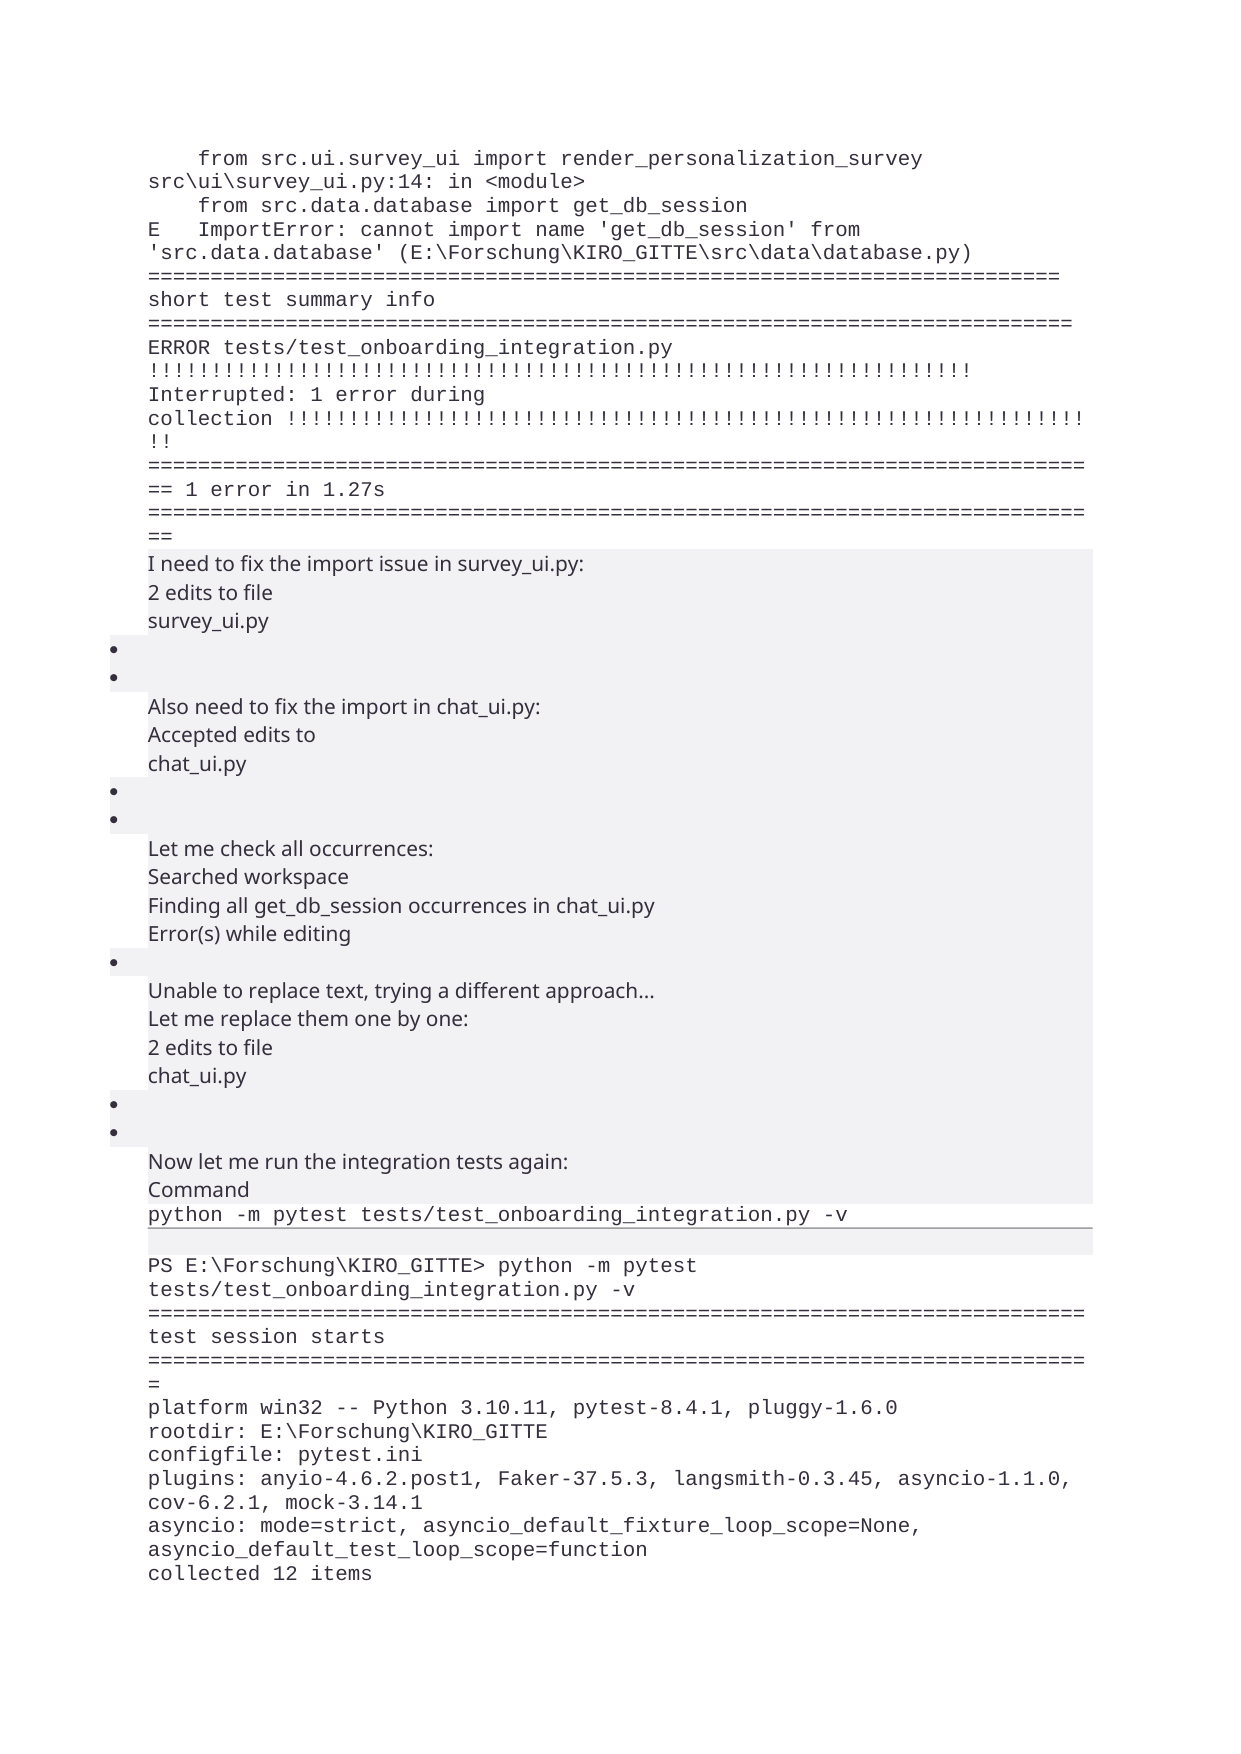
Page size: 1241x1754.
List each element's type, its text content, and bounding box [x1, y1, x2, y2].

text ERROR tests/test_onboarding_integration.py [148, 337, 1093, 360]
text Unable to replace text, trying a different approach... [148, 976, 1093, 1004]
text Now let me run the integration tests again: [148, 1147, 1093, 1175]
text Finding all get_db_session occurrences in chat_ui.py [148, 891, 1093, 919]
text from src.ui.survey_ui import render_personalization_survey [148, 148, 1093, 171]
text Also need to fix the import in chat_ui.py: [148, 692, 1093, 720]
text from src.data.database import get_db_session [148, 195, 1093, 218]
text Error(s) while editing [148, 919, 1093, 948]
text collected 12 items [148, 1563, 1093, 1586]
text asyncio: mode=strict, asyncio_default_fixture_loop_scope=None, asyncio_default_test_loop_scope=function [148, 1515, 1093, 1563]
text ============================================================================= 1 error in 1.27s ============================================================================= [148, 455, 1093, 549]
text 2 edits to file [148, 1033, 1093, 1061]
text Searched workspace [148, 862, 1093, 891]
text rootdir: E:\Forschung\KIRO_GITTE [148, 1421, 1093, 1444]
text plugins: anyio-4.6.2.post1, Faker-37.5.3, langsmith-0.3.45, asyncio-1.1.0, cov-6.2.1, mock-3.14.1 [148, 1468, 1093, 1515]
text chat_ui.py [148, 749, 1093, 777]
text Let me check all occurrences: [148, 834, 1093, 862]
text configfile: pytest.ini [148, 1444, 1093, 1468]
text platform win32 -- Python 3.10.11, pytest-8.4.1, pluggy-1.6.0 [148, 1397, 1093, 1421]
text Command [148, 1175, 1093, 1204]
text ========================================================================= short test summary info ========================================================================== [148, 266, 1093, 337]
text Accepted edits to [148, 720, 1093, 749]
text python -m pytest tests/test_onboarding_integration.py -v [148, 1204, 1093, 1227]
text E ImportError: cannot import name 'get_db_session' from 'src.data.database' (E:\Forschung\KIRO_GITTE\src\data\database.py) [148, 218, 1093, 266]
text chat_ui.py [148, 1061, 1093, 1090]
text survey_ui.py [148, 606, 1093, 635]
text I need to fix the import issue in survey_ui.py: [148, 549, 1093, 578]
text PS E:\Forschung\KIRO_GITTE> python -m pytest tests/test_onboarding_integration.py -v [148, 1255, 1093, 1303]
text !!!!!!!!!!!!!!!!!!!!!!!!!!!!!!!!!!!!!!!!!!!!!!!!!!!!!!!!!!!!!!!!!! Interrupted: 1 error during collection !!!!!!!!!!!!!!!!!!!!!!!!!!!!!!!!!!!!!!!!!!!!!!!!!!!!!!!!!!!!!!!!!! [148, 360, 1093, 455]
text 2 edits to file [148, 578, 1093, 606]
text =========================================================================== test session starts ============================================================================ [148, 1303, 1093, 1397]
text Let me replace them one by one: [148, 1004, 1093, 1033]
text src\ui\survey_ui.py:14: in <module> [148, 171, 1093, 195]
